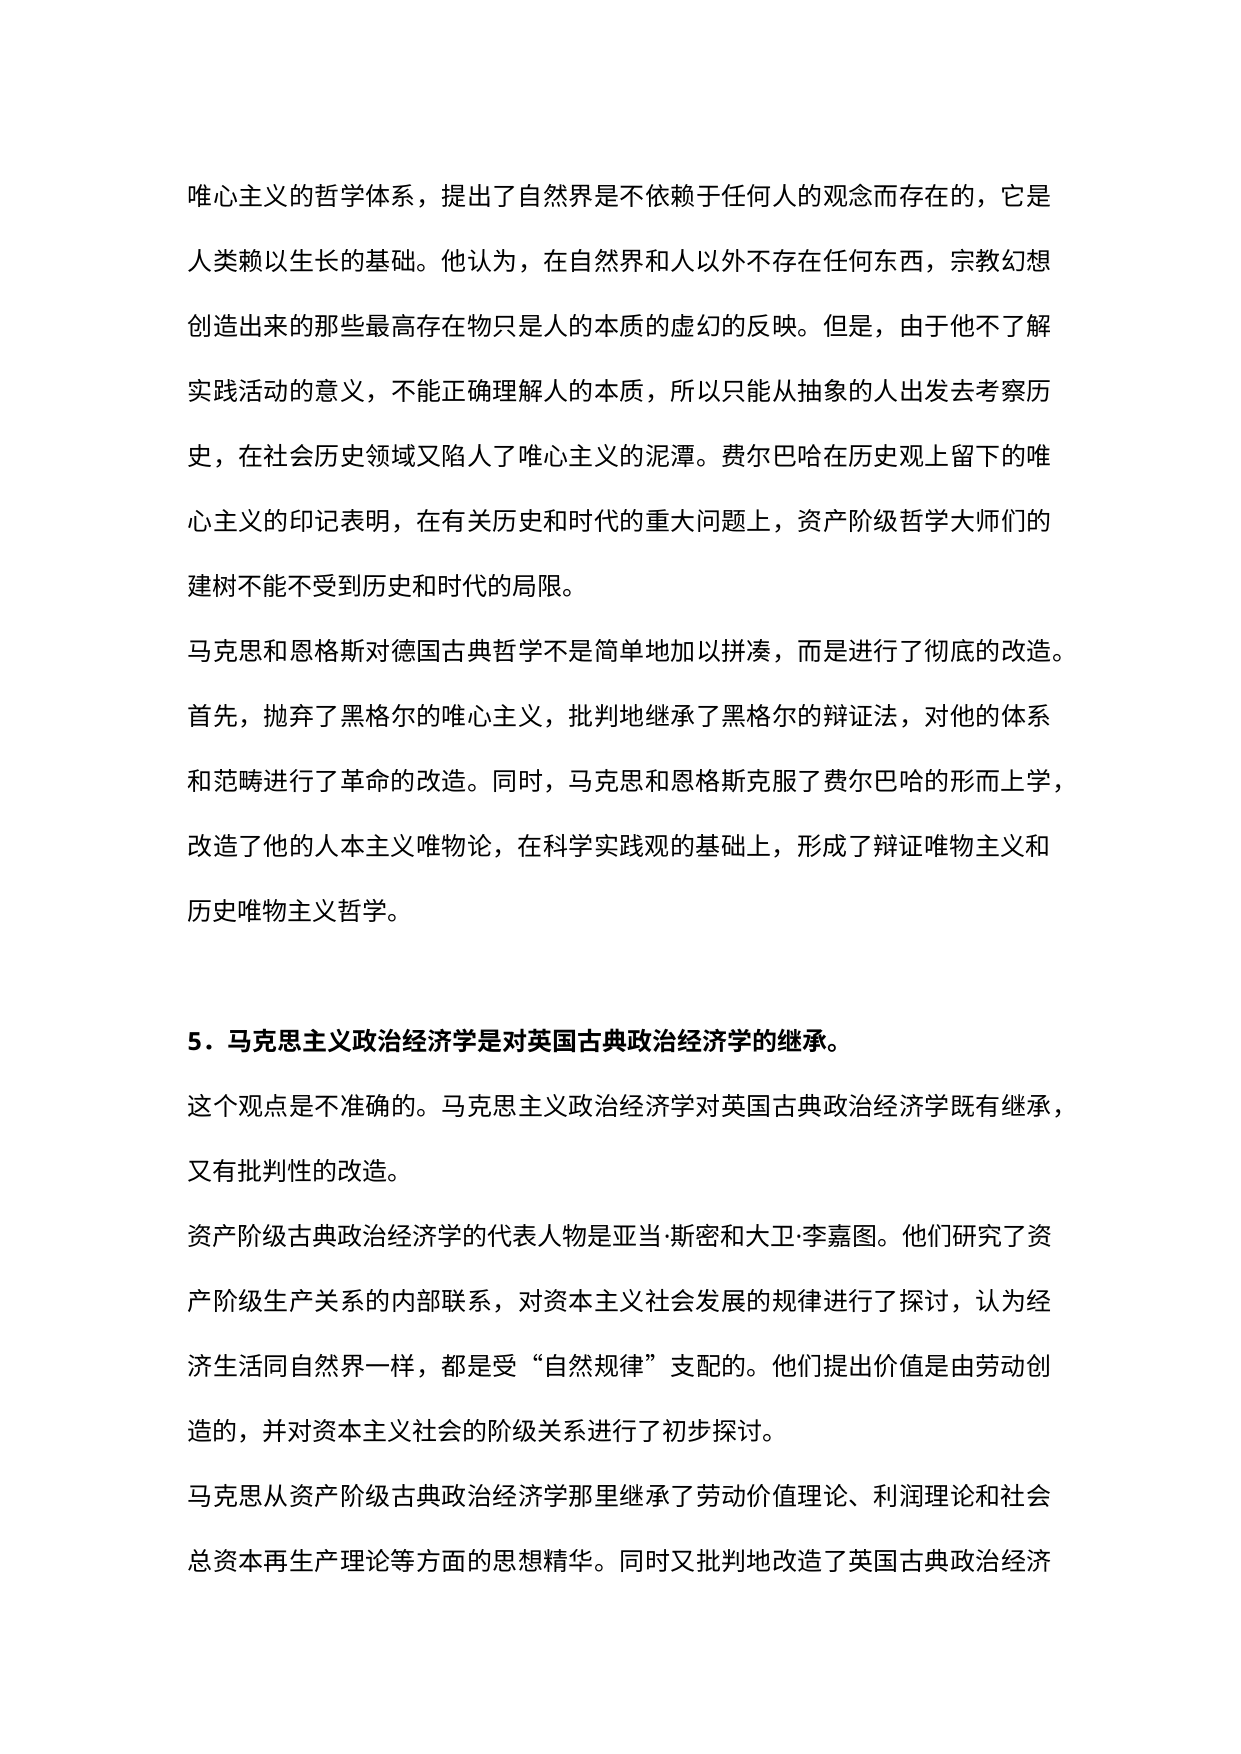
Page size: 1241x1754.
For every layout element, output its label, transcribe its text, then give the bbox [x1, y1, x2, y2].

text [187, 162, 1053, 617]
text 资产阶级古典政治经济学的代表人物是亚当·斯密和大卫·李嘉图。他们研究了资产阶级生产关系的内部联系，对资本主义社会发展的规律进行了探讨，认为经济生活同自然界一样，都是受“自然规律”支配的。他们提出价值是由劳动创造的，并对资本主义社会的阶级关系进行了初步探讨。 [187, 1202, 1053, 1462]
text 马克思和恩格斯对德国古典哲学不是简单地加以拼凑，而是进行了彻底的改造。首先，抛弃了黑格尔的唯心主义，批判地继承了黑格尔的辩证法，对他的体系和范畴进行了革命的改造。同时，马克思和恩格斯克服了费尔巴哈的形而上学，改造了他的人本主义唯物论，在科学实践观的基础上，形成了辩证唯物主义和历史唯物主义哲学。 [187, 617, 1053, 942]
text 5．马克思主义政治经济学是对英国古典政治经济学的继承。 [187, 1007, 1053, 1072]
text 这个观点是不准确的。马克思主义政治经济学对英国古典政治经济学既有继承，又有批判性的改造。 [187, 1072, 1053, 1202]
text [187, 1462, 1053, 1592]
